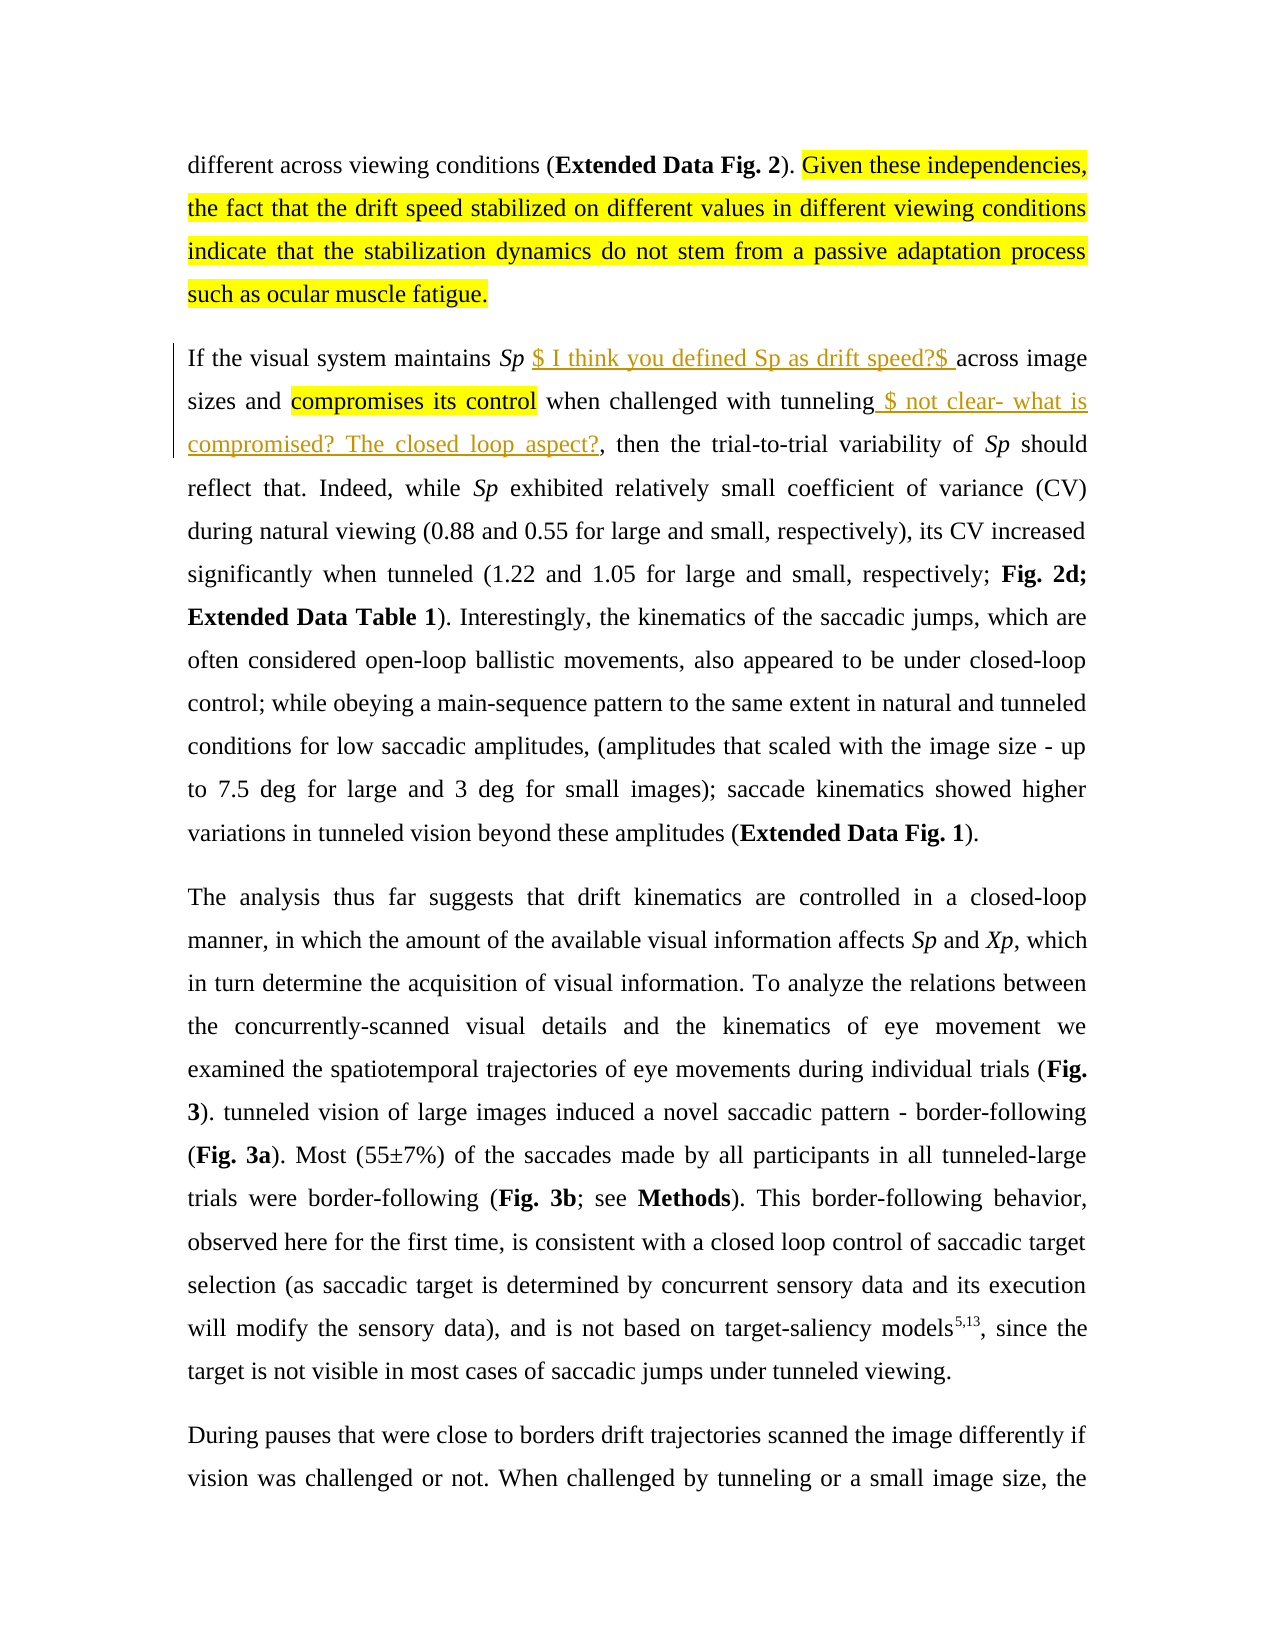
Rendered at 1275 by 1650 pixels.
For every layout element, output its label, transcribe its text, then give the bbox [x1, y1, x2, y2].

text The analysis thus far suggests that drift kinematics are controlled in a closed-loop manner, in which the amount of the available visual information affects Sp and Xp, which in turn determine the acquisition of visual information. To analyze the relations between the concurrently-scanned visual details and the kinematics of eye movement we examined the spatiotemporal trajectories of eye movements during individual trials (Fig. 3). tunneled vision of large images induced a novel saccadic pattern - border-following (Fig. 3a). Most (55±7%) of the saccades made by all participants in all tunneled-large trials were border-following (Fig. 3b; see Methods). This border-following behavior, observed here for the first time, is consistent with a closed loop control of saccadic target selection (as saccadic target is determined by concurrent sensory data and its execution will modify the sensory data), and is not based on target-saliency models5,13, since the target is not visible in most cases of saccadic jumps under tunneled viewing. [187, 882, 1087, 1385]
text If the visual system maintains Sp across image sizes and compromises its control when challenged with tunneling, then the trial-to-trial variability of Sp should reflect that. Indeed, while Sp exhibited relatively small coefficient of variance (CV) during natural viewing (0.88 and 0.55 for large and small, respectively), its CV increased significantly when tunneled (1.22 and 1.05 for large and small, respectively; Fig. 2d; Extended Data Table 1). Interestingly, the kinematics of the saccadic jumps, which are often considered open-loop ballistic movements, also appeared to be under closed-loop control; while obeying a main-sequence pattern to the same extent in natural and tunneled conditions for low saccadic amplitudes, (amplitudes that scaled with the image size - up to 7.5 deg for large and 3 deg for small images); saccade kinematics showed higher variations in tunneled vision beyond these amplitudes (Extended Data Fig. 1). [187, 343, 1087, 846]
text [187, 1420, 1087, 1492]
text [187, 150, 1087, 205]
